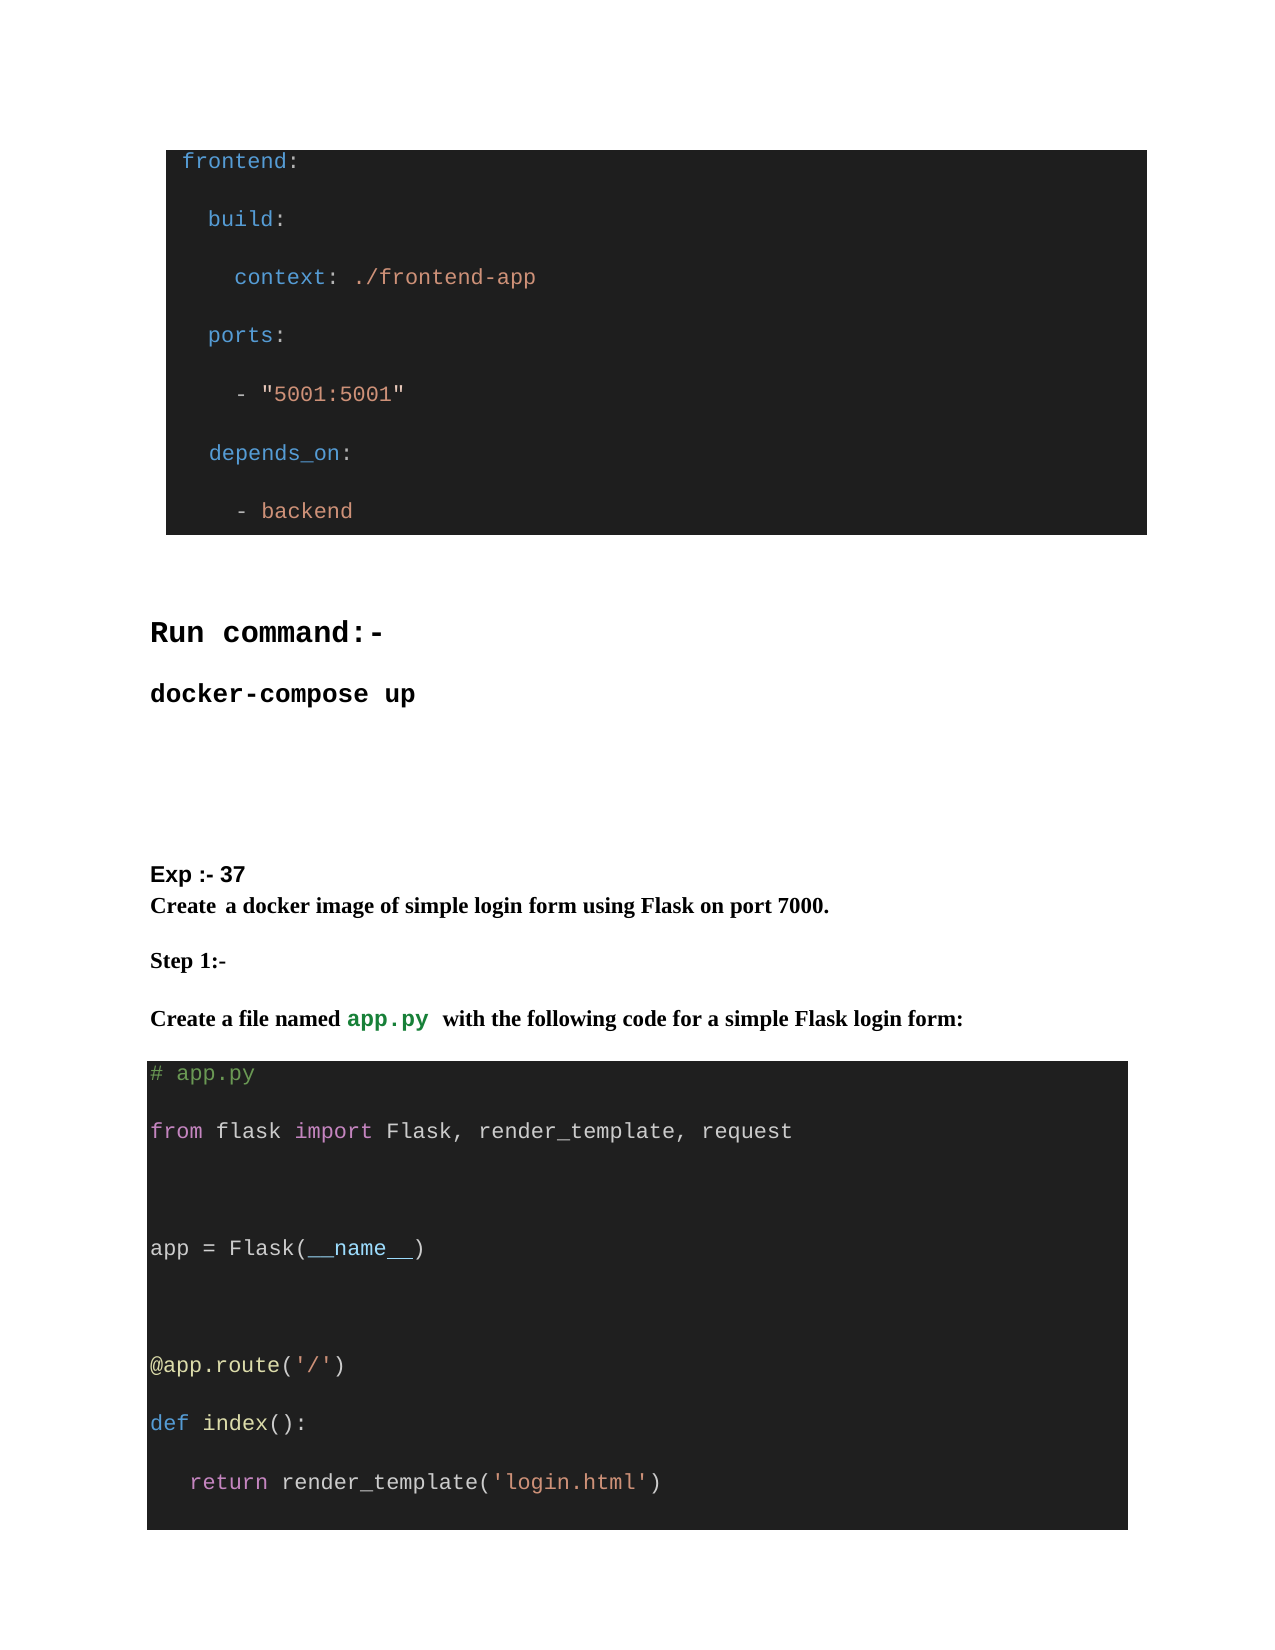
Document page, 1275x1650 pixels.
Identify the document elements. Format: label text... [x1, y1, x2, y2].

text docker-compose up [150, 681, 1139, 710]
subtitle Create a file named app.py with the following code for a simple Flask login form: [150, 1005, 1139, 1033]
text Create a docker image of simple login form using Flask on port 7000. Step 1:- [150, 892, 838, 973]
subtitle Run command:- [150, 617, 1139, 651]
subtitle Exp :- 37 [150, 861, 1139, 888]
